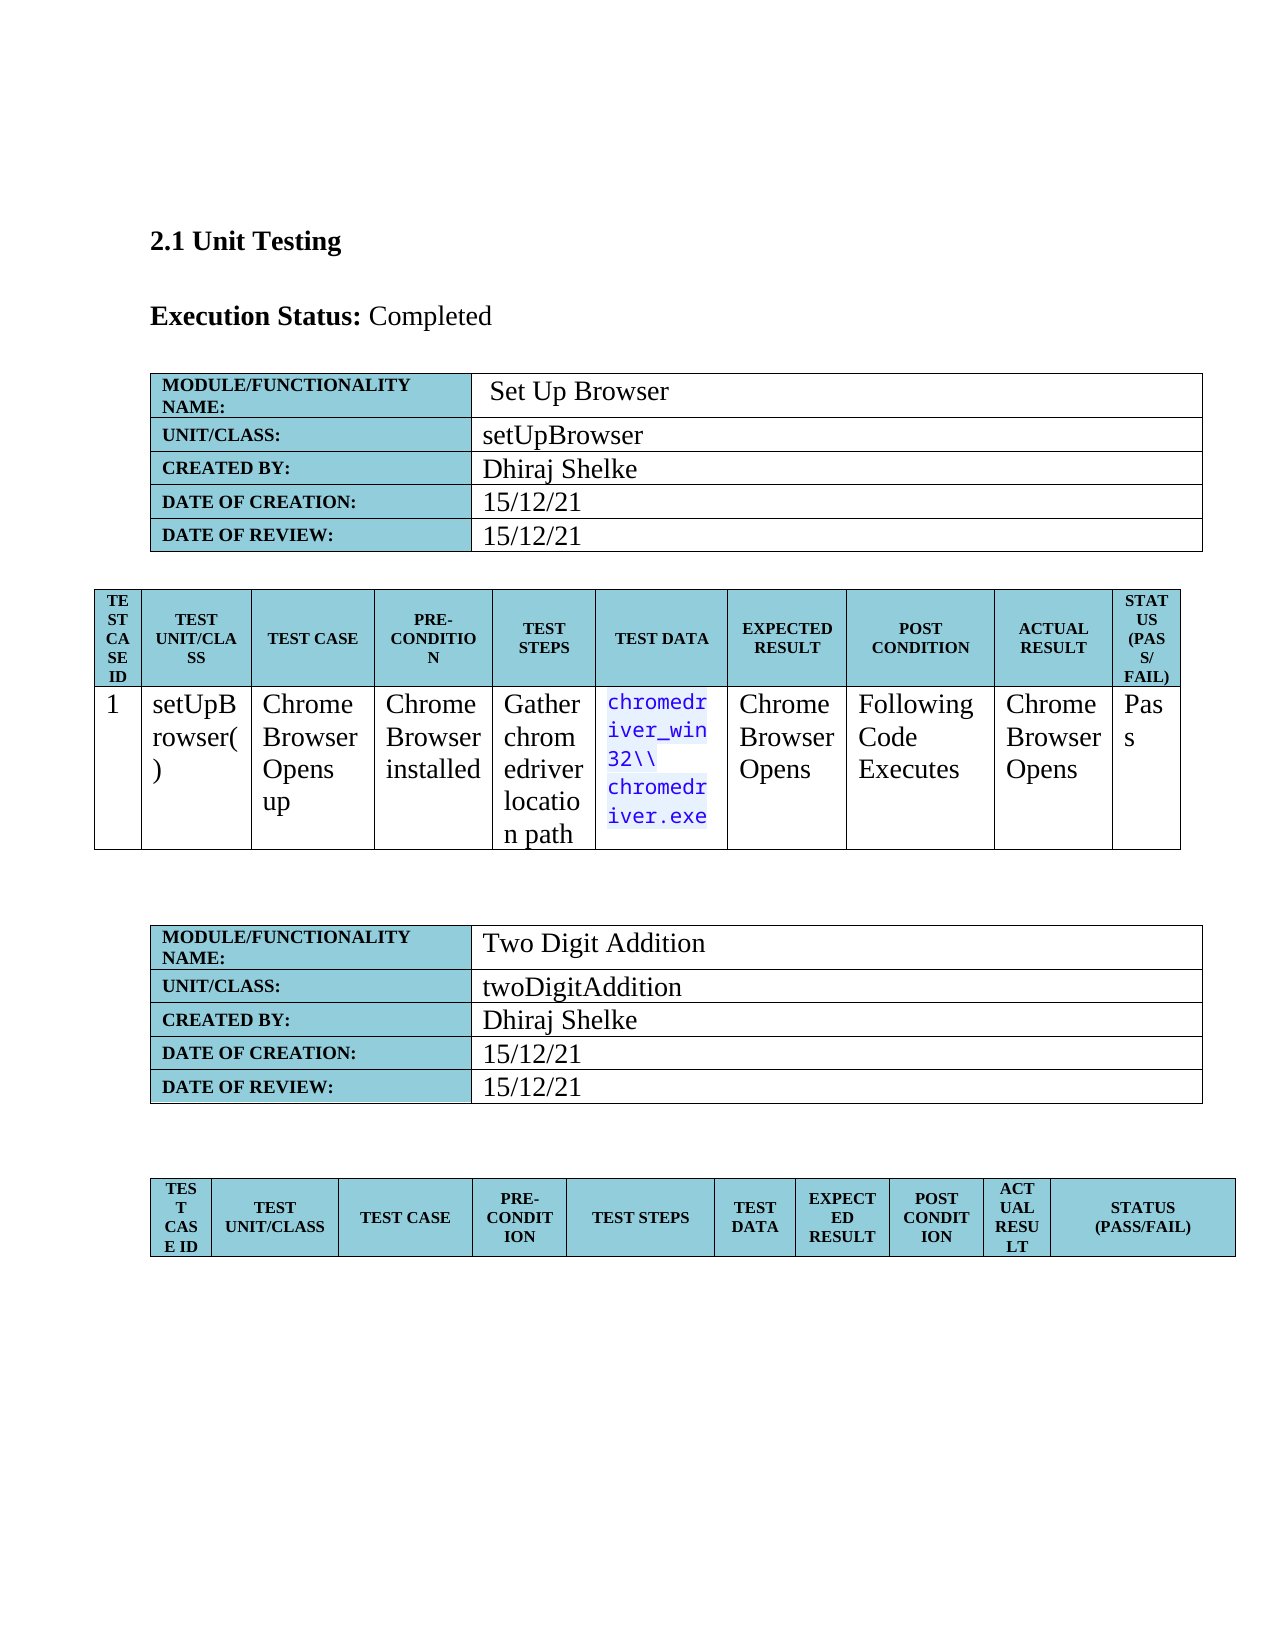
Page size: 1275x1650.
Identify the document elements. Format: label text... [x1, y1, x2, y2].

table_cell CREATED BY: [151, 452, 471, 484]
table_cell Pass [1113, 687, 1180, 849]
table_header Two Digit Addition [472, 926, 1202, 969]
table_header TEST CASE [252, 590, 374, 686]
table_header PRE-CONDITION [473, 1179, 566, 1256]
table_cell UNIT/CLASS: [151, 418, 471, 451]
table_cell Chrome Browser Opens [995, 687, 1112, 849]
table_cell Gather chromedriver location path [493, 687, 595, 849]
table_header Set Up Browser [472, 374, 1202, 417]
table_header STATUS (PASS/FAIL) [1051, 1179, 1235, 1256]
table_header TEST UNIT/CLASS [142, 590, 251, 686]
table_header EXPECTED RESULT [728, 590, 846, 686]
table_cell DATE OF CREATION: [151, 485, 471, 518]
table_header EXPECTED RESULT [796, 1179, 889, 1256]
table_cell 15/12/21 [472, 1070, 1202, 1102]
table_header STATUS (PASS/FAIL) [1113, 590, 1180, 686]
table_cell twoDigitAddition [472, 970, 1202, 1002]
table_cell Chrome Browser installed [375, 687, 492, 849]
table_header MODULE/FUNCTIONALITY NAME: [151, 926, 471, 969]
table_cell Following Code Executes [847, 687, 994, 849]
text Execution Status: Completed [150, 299, 1125, 331]
table_header TEST DATA [715, 1179, 795, 1256]
table_header ACTUAL RESULT [984, 1179, 1050, 1256]
table_header TEST STEPS [567, 1179, 714, 1256]
table_cell Dhiraj Shelke [472, 1003, 1202, 1036]
table_cell 15/12/21 [472, 485, 1202, 518]
table_cell CREATED BY: [151, 1003, 471, 1036]
table_header MODULE/FUNCTIONALITY NAME: [151, 374, 471, 417]
table_header PRE-CONDITION [375, 590, 492, 686]
table_header TEST UNIT/CLASS [212, 1179, 338, 1256]
table_cell DATE OF REVIEW: [151, 519, 471, 551]
text 2.1 Unit Testing [150, 224, 1125, 257]
table_cell UNIT/CLASS: [151, 970, 471, 1002]
table_header TEST CASE [339, 1179, 472, 1256]
table_cell Dhiraj Shelke [472, 452, 1202, 484]
table_cell Chrome Browser Opens up [252, 687, 374, 849]
table_cell DATE OF CREATION: [151, 1037, 471, 1069]
table_header POST CONDITION [847, 590, 994, 686]
table_header ACTUAL RESULT [995, 590, 1112, 686]
table_cell setUpBrowser [472, 418, 1202, 451]
table_cell DATE OF REVIEW: [151, 1070, 471, 1102]
table_header TEST DATA [596, 590, 727, 686]
table_header TEST CASE ID [151, 1179, 211, 1256]
table_cell setUpBrowser() [142, 687, 251, 849]
table_header POST CONDITION [890, 1179, 983, 1256]
table_cell 15/12/21 [472, 519, 1202, 551]
table_header TEST STEPS [493, 590, 595, 686]
table_cell 1 [95, 687, 141, 849]
table_cell 15/12/21 [472, 1037, 1202, 1069]
table_header TEST CASE ID [95, 590, 141, 686]
table_cell Chrome Browser Opens [728, 687, 846, 849]
table_cell chromedriver_win32\\chromedriver.exe [596, 687, 727, 849]
